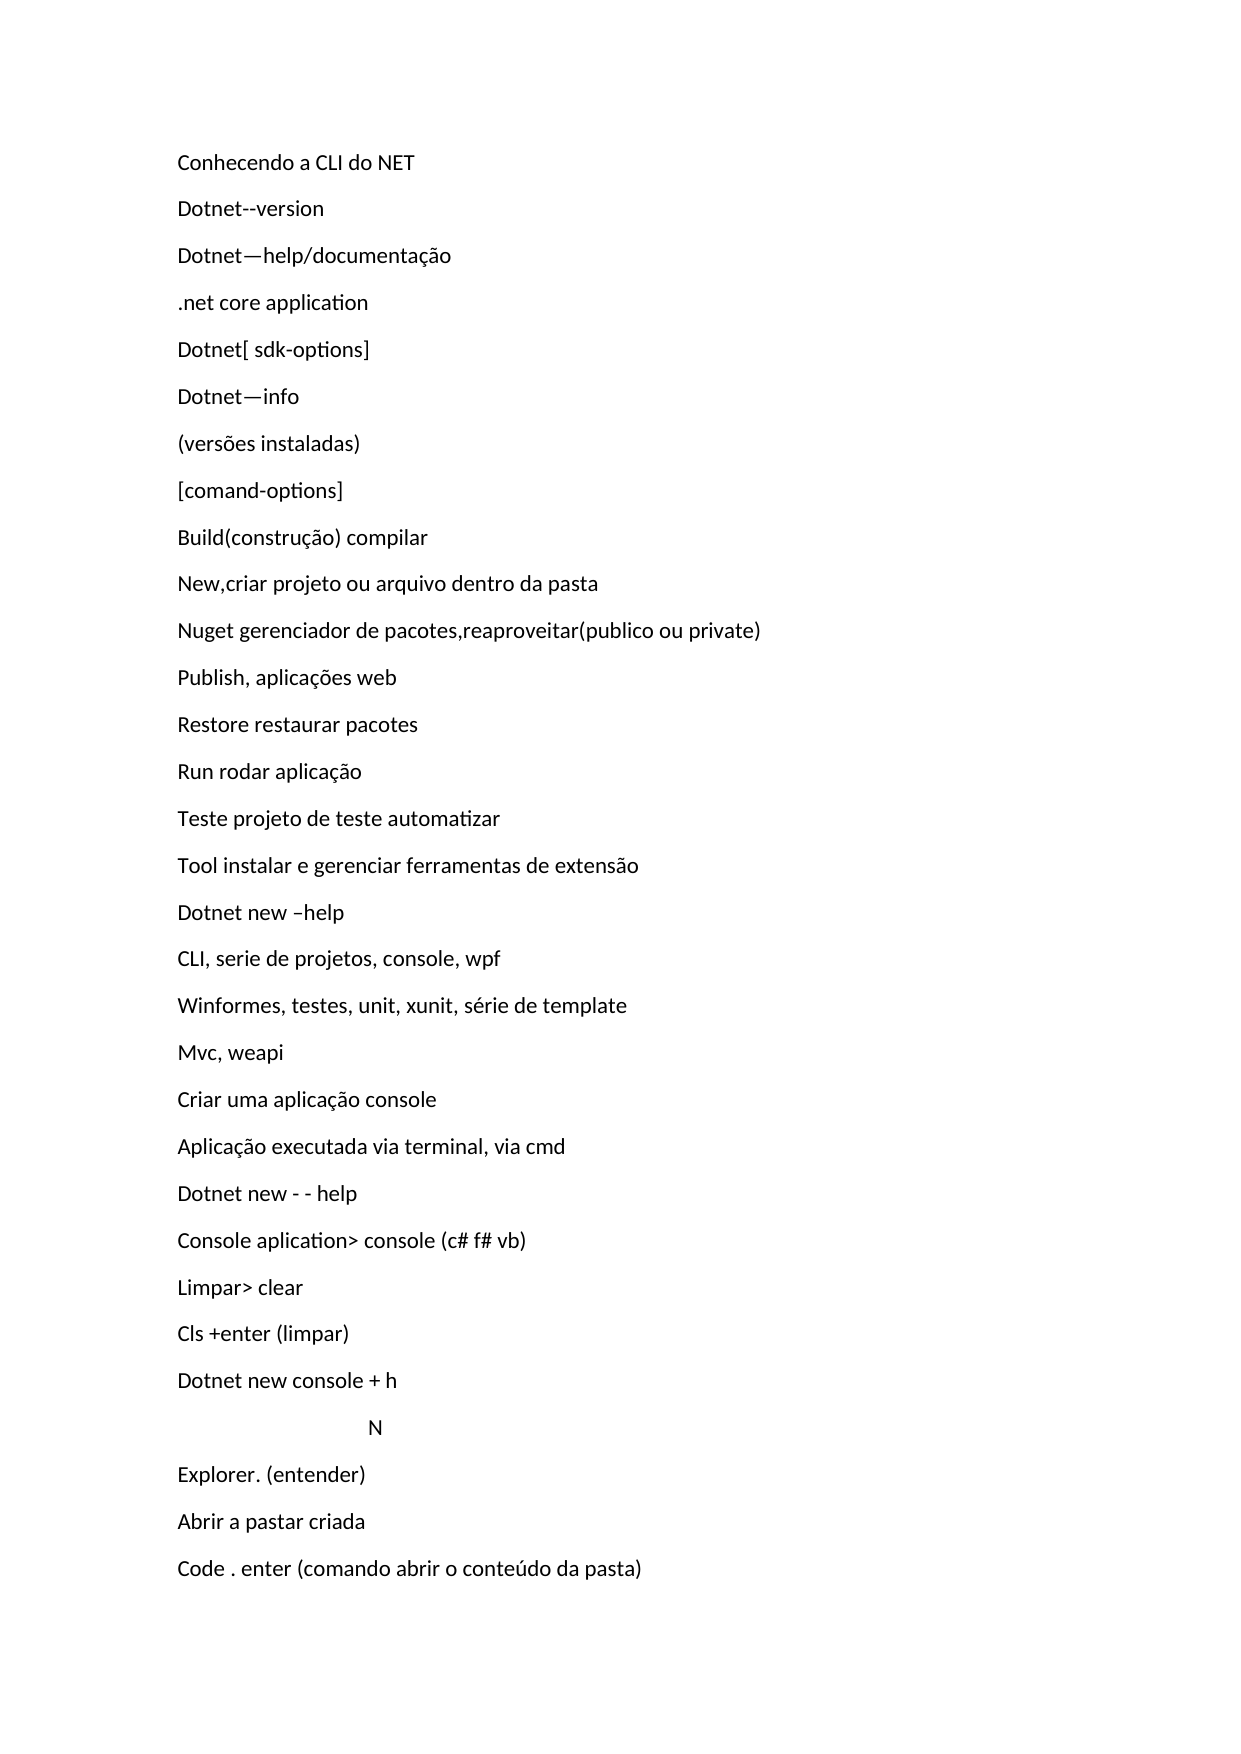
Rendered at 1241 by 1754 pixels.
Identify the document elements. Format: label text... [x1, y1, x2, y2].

text Mvc, weapi [177, 1038, 1063, 1066]
text Dotnet new –help [177, 898, 1063, 926]
text Publish, aplicações web [177, 663, 1063, 691]
text Abrir a pastar criada [177, 1507, 1063, 1535]
text Console aplication> console (c# f# vb) [177, 1226, 1063, 1254]
text Dotnet—help/documentação [177, 241, 1063, 269]
text Dotnet—info [177, 382, 1063, 410]
text Conhecendo a CLI do NET [177, 148, 1063, 176]
text Nuget gerenciador de pacotes,reaproveitar(publico ou private) [177, 616, 1063, 644]
text Cls +enter (limpar) [177, 1319, 1063, 1347]
text N [177, 1413, 1063, 1441]
text New,criar projeto ou arquivo dentro da pasta [177, 569, 1063, 597]
text Run rodar aplicação [177, 757, 1063, 785]
text Dotnet--version [177, 194, 1063, 222]
text Build(construção) compilar [177, 523, 1063, 551]
text (versões instaladas) [177, 429, 1063, 457]
text Dotnet new - - help [177, 1179, 1063, 1207]
text Dotnet new console + h [177, 1366, 1063, 1394]
text Explorer. (entender) [177, 1460, 1063, 1488]
text Restore restaurar pacotes [177, 710, 1063, 738]
text Dotnet[ sdk-options] [177, 335, 1063, 363]
text Limpar> clear [177, 1273, 1063, 1301]
text Teste projeto de teste automatizar [177, 804, 1063, 832]
text .net core application [177, 288, 1063, 316]
text Tool instalar e gerenciar ferramentas de extensão [177, 851, 1063, 879]
text CLI, serie de projetos, console, wpf [177, 944, 1063, 972]
text Winformes, testes, unit, xunit, série de template [177, 991, 1063, 1019]
text Criar uma aplicação console [177, 1085, 1063, 1113]
text Aplicação executada via terminal, via cmd [177, 1132, 1063, 1160]
text [comand-options] [177, 476, 1063, 504]
text Code . enter (comando abrir o conteúdo da pasta) [177, 1554, 1063, 1582]
